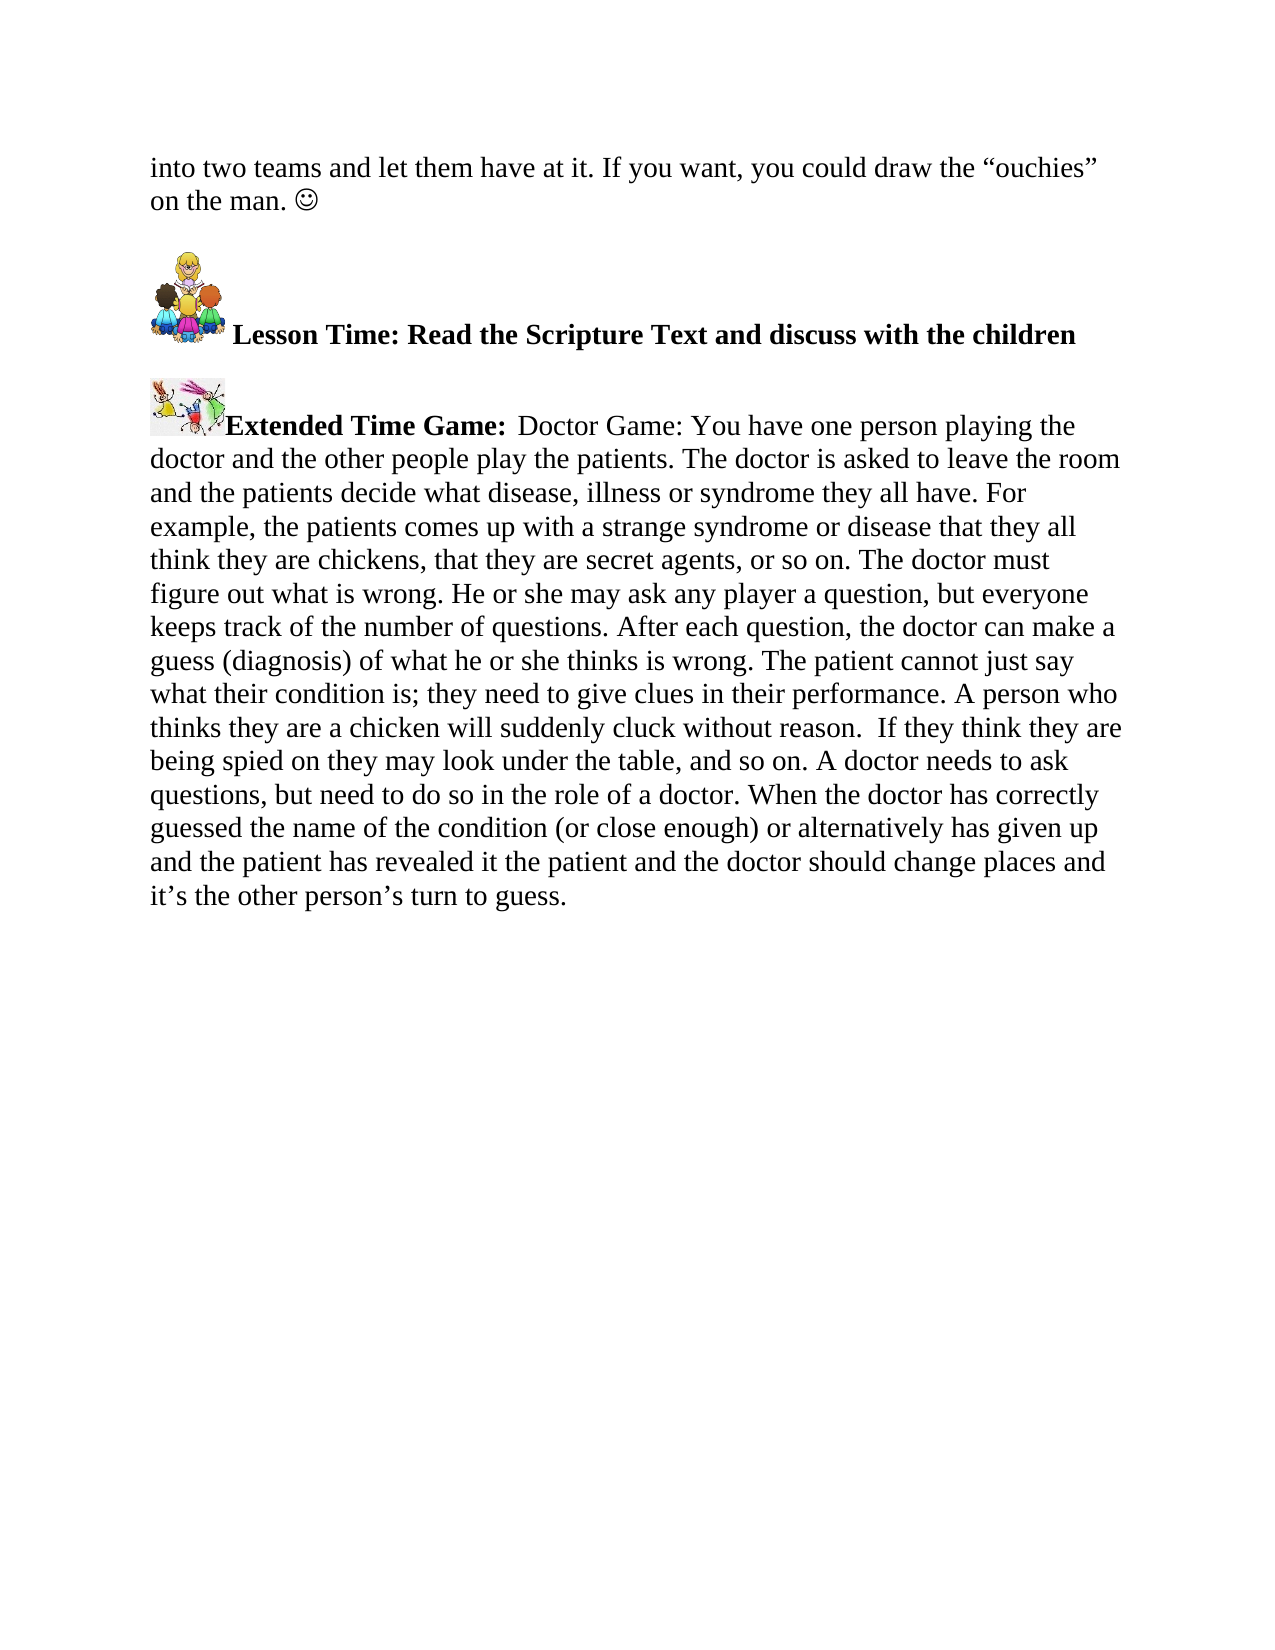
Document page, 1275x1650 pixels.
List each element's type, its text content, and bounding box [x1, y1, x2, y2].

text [150, 150, 1125, 217]
picture [150, 378, 226, 436]
text Lesson Time: Read the Scripture Text and discuss with the children [150, 251, 1125, 351]
text Extended Time Game: Doctor Game: You have one person playing the doctor and the other people play the patients. The doctor is asked to leave the room and the patients decide what disease, illness or syndrome they all have. For example, the patients comes up with a strange syndrome or disease that they all think they are chickens, that they are secret agents, or so on. The doctor must figure out what is wrong. He or she may ask any player a question, but everyone keeps track of the number of questions. After each question, the doctor can make a guess (diagnosis) of what he or she thinks is wrong. The patient cannot just say what their condition is; they need to give clues in their performance. A person who thinks they are a chicken will suddenly cluck without reason. If they think they are being spied on they may look under the table, and so on. A doctor needs to ask questions, but need to do so in the role of a doctor. When the doctor has correctly guessed the name of the condition (or close enough) or alternatively has given up and the patient has revealed it the patient and the doctor should change places and it’s the other person’s turn to guess. [150, 379, 1125, 911]
picture [150, 250, 226, 345]
